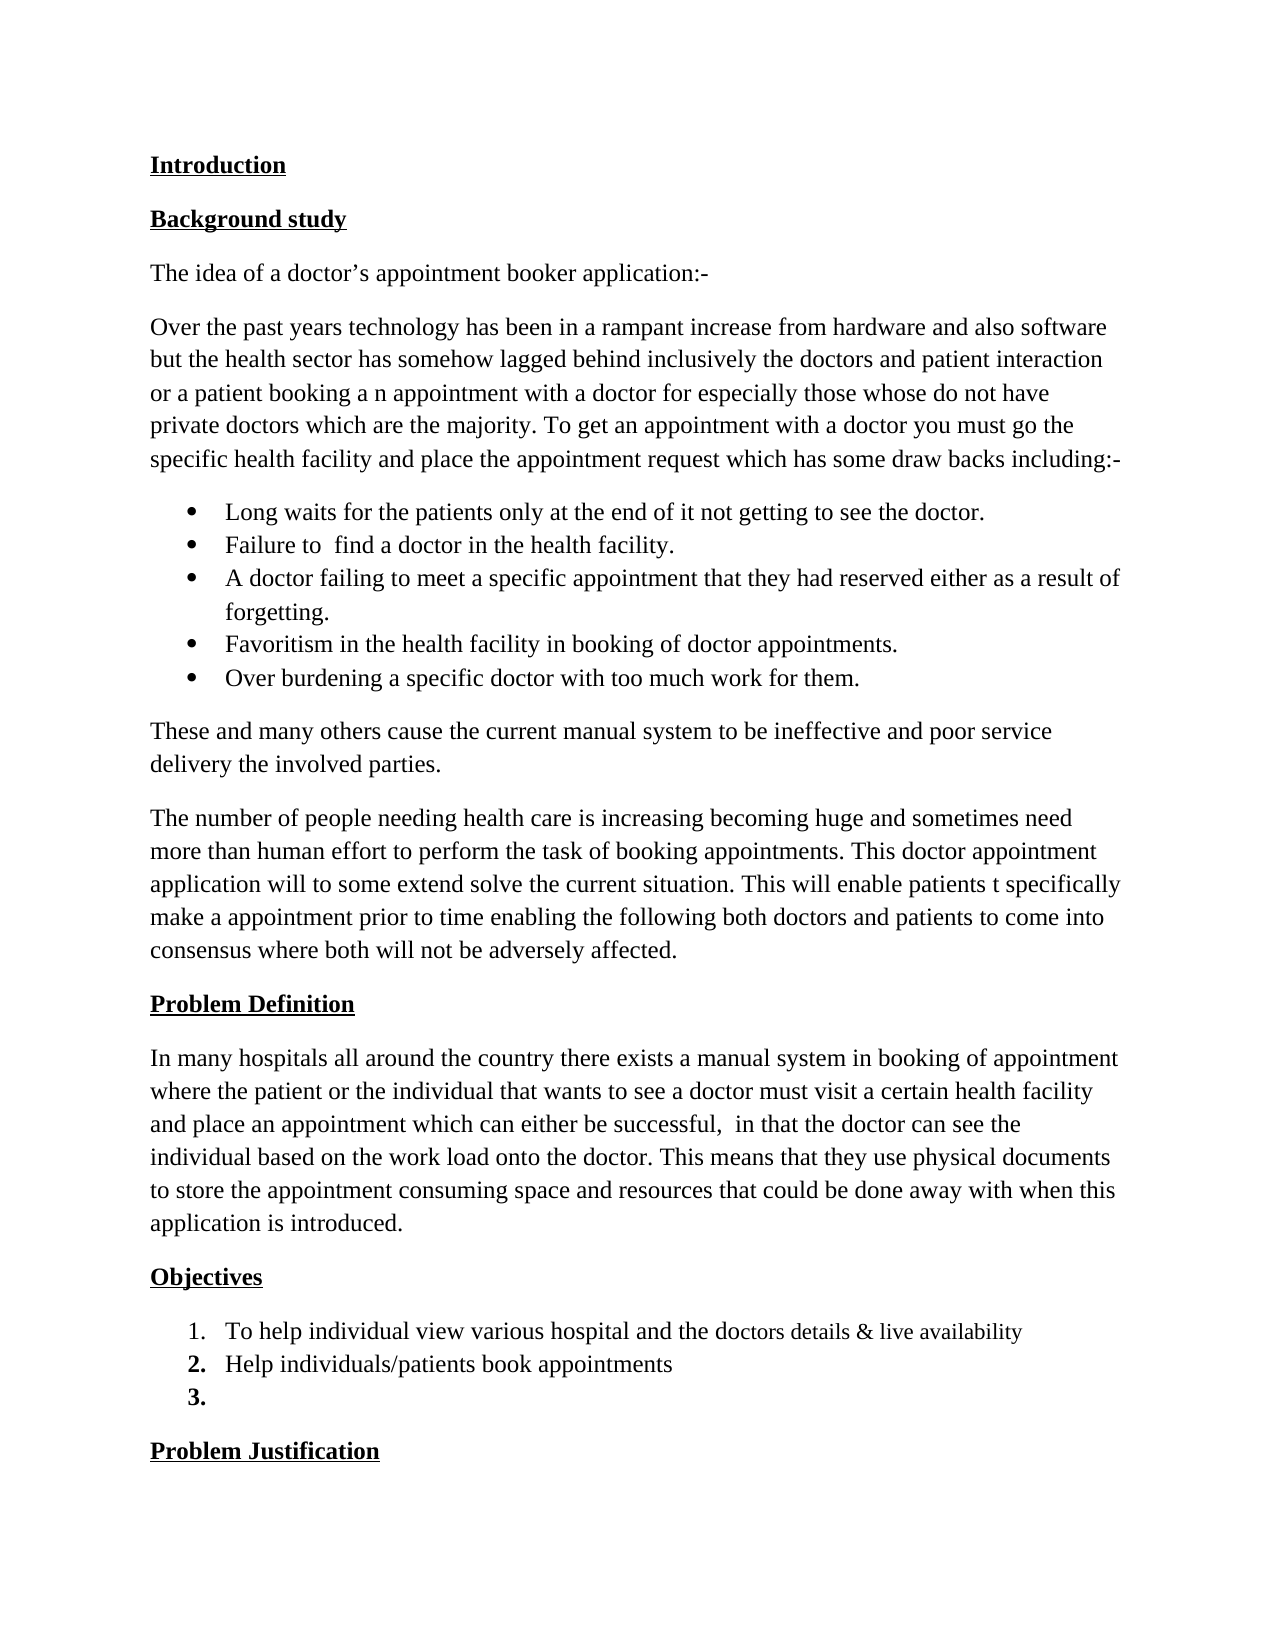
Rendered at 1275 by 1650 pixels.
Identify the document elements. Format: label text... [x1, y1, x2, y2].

list Over burdening a specific doctor with too much work for them. [187, 663, 1125, 691]
list A doctor failing to meet a specific appointment that they had reserved either as a result of forgetting. [187, 563, 1125, 625]
text In many hospitals all around the country there exists a manual system in booking of appointment where the patient or the individual that wants to see a doctor must visit a certain health facility and place an appointment which can either be successful, in that the doctor can see the individual based on the work load onto the doctor. This means that they use physical documents to store the appointment consuming space and resources that could be done away with when this application is introduced. [150, 1043, 1125, 1237]
list Favoritism in the health facility in booking of doctor appointments. [187, 629, 1125, 658]
list Help individuals/patients book appointments [187, 1349, 1125, 1378]
text These and many others cause the current manual system to be ineffective and poor service delivery the involved parties. [150, 716, 1125, 778]
text Background study [150, 204, 1125, 233]
text Over the past years technology has been in a rampant increase from hardware and also software but the health sector has somehow lagged behind inclusively the doctors and patient interaction or a patient booking a n appointment with a doctor for especially those whose do not have private doctors which are the majority. To get an appointment with a doctor you must go the specific health facility and place the appointment request which has some draw backs including:- [150, 312, 1125, 472]
text The number of people needing health care is increasing becoming huge and sometimes need more than human effort to perform the task of booking appointments. This doctor appointment application will to some extend solve the current situation. This will enable patients t specifically make a appointment prior to time enabling the following both doctors and patients to come into consensus where both will not be adversely affected. [150, 803, 1125, 964]
text Problem Justification [150, 1436, 1125, 1464]
text Objectives [150, 1262, 1125, 1291]
text The idea of a doctor’s appointment booker application:- [150, 258, 1125, 286]
text Introduction [150, 150, 1125, 179]
text Problem Definition [150, 989, 1125, 1018]
list To help individual view various hospital and the doctors details & live availability [187, 1316, 1125, 1345]
list Failure to find a doctor in the health facility. [187, 531, 1125, 559]
list Long waits for the patients only at the end of it not getting to see the doctor. [187, 497, 1125, 526]
